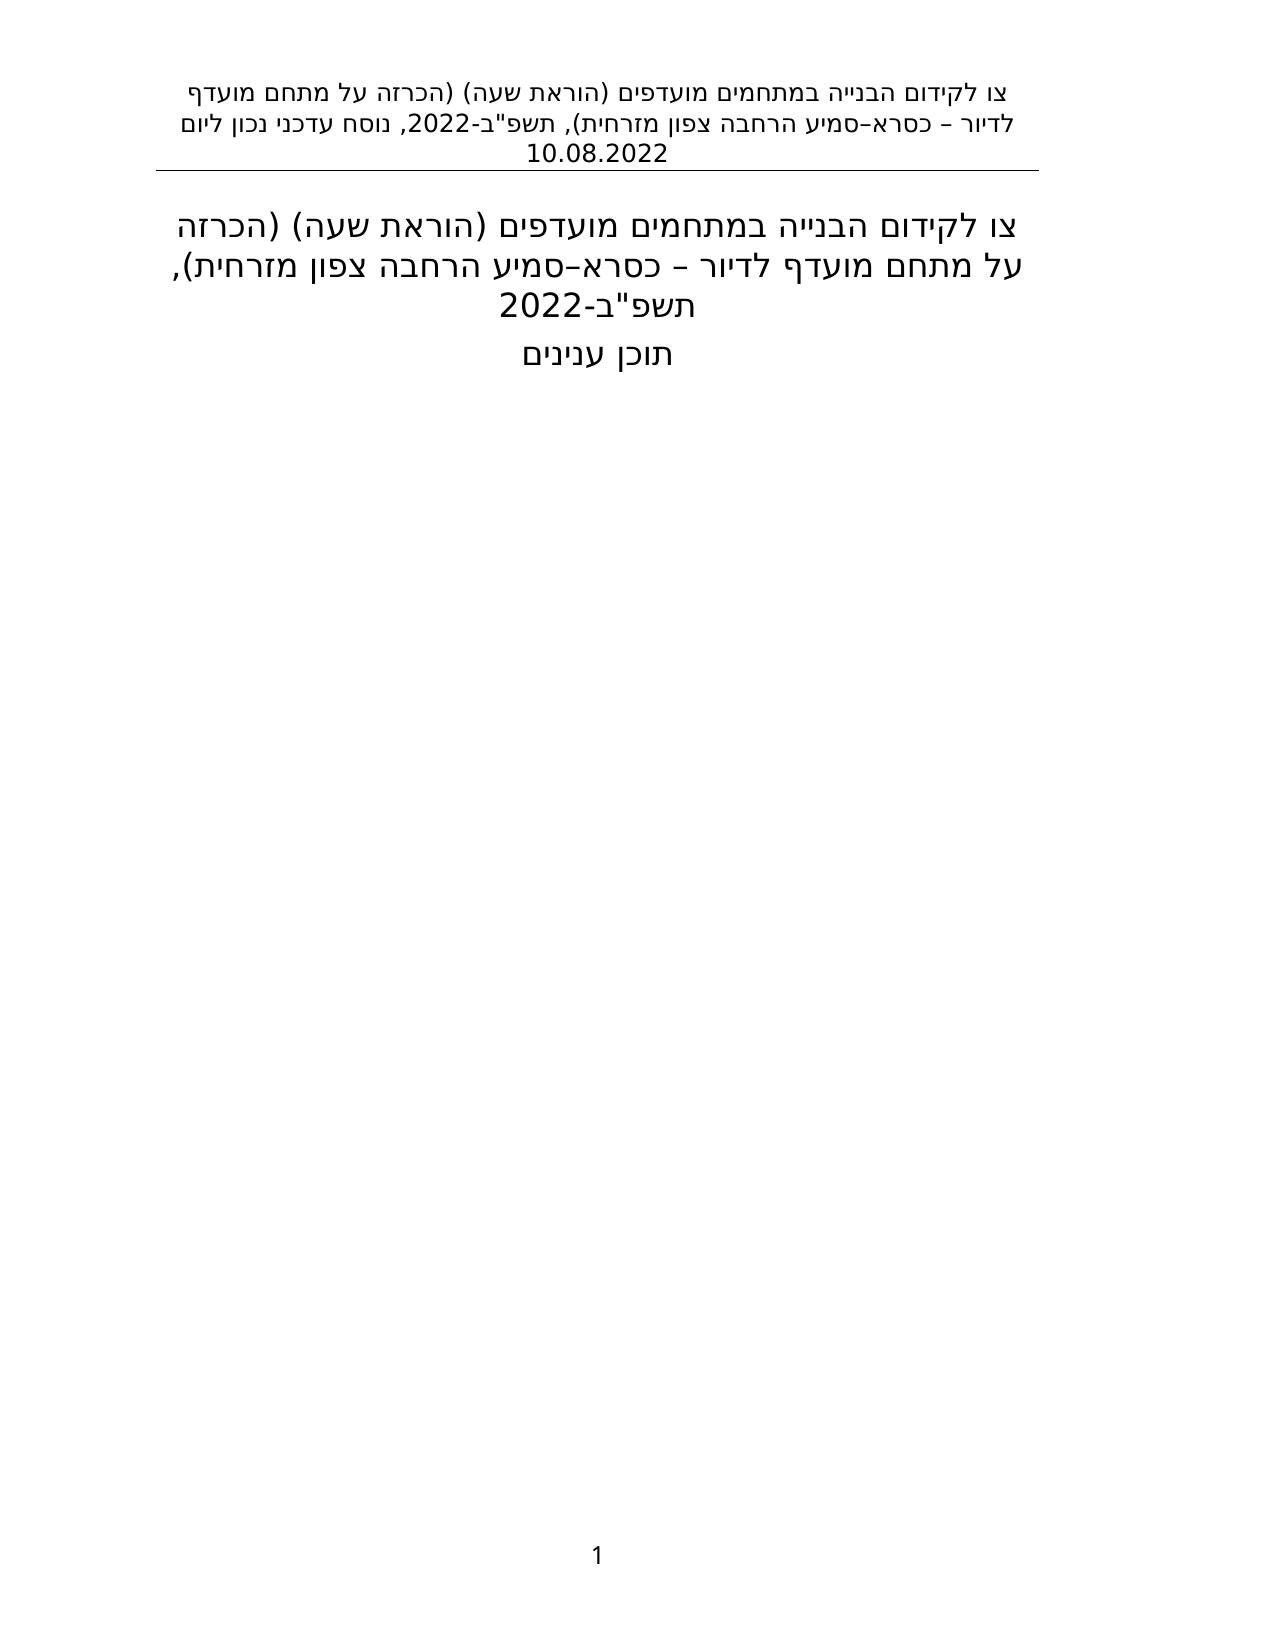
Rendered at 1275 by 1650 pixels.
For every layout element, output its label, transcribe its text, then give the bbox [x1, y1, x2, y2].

text צו לקידום הבנייה במתחמים מועדפים (הוראת שעה) (הכרזה על מתחם מועדף לדיור – כסרא–סמיע הרחבה צפון מזרחית), תשפ"ב-2022 [156, 212, 1039, 332]
text תוכן ענינים [156, 340, 1039, 379]
